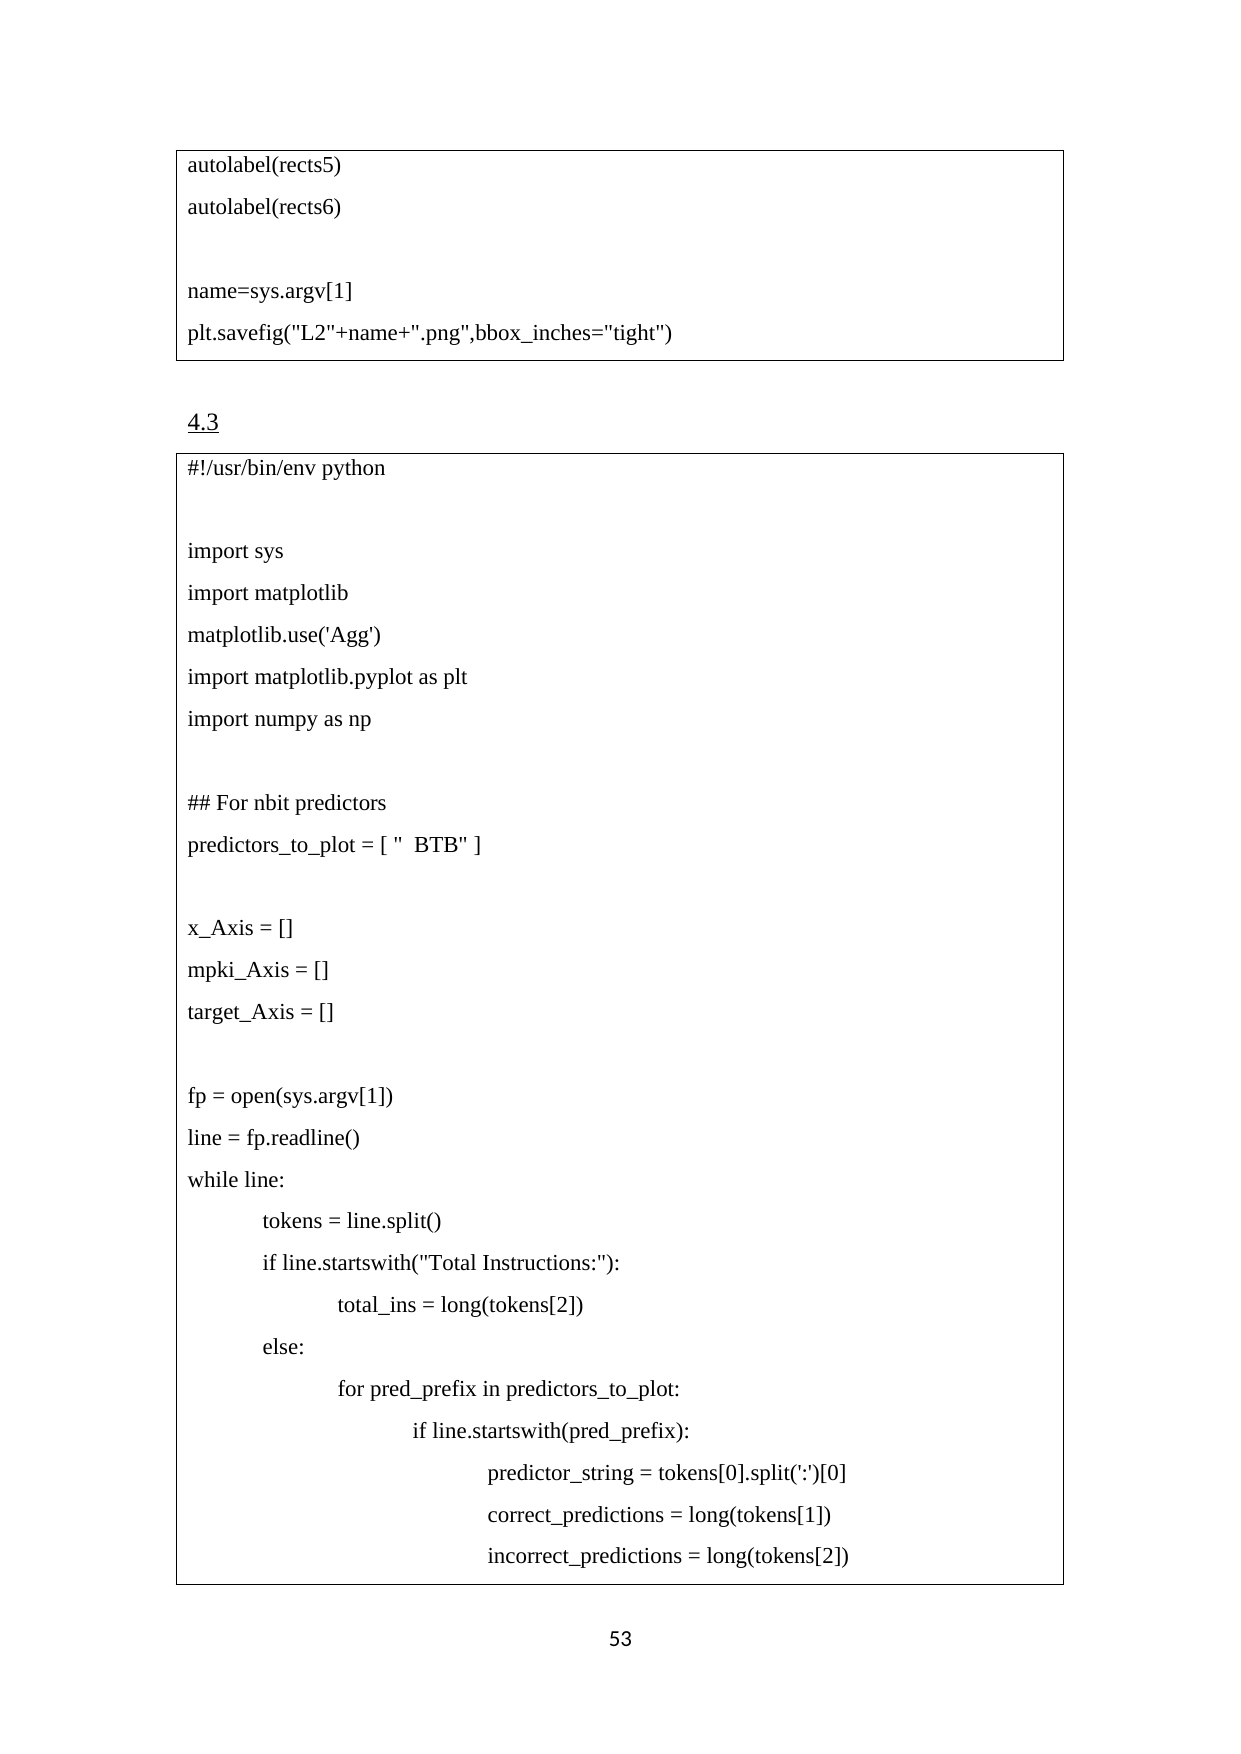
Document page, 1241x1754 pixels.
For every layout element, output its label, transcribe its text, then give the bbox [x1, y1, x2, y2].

text 4.3 [187, 407, 1053, 436]
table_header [177, 454, 1063, 1584]
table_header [177, 151, 1063, 360]
